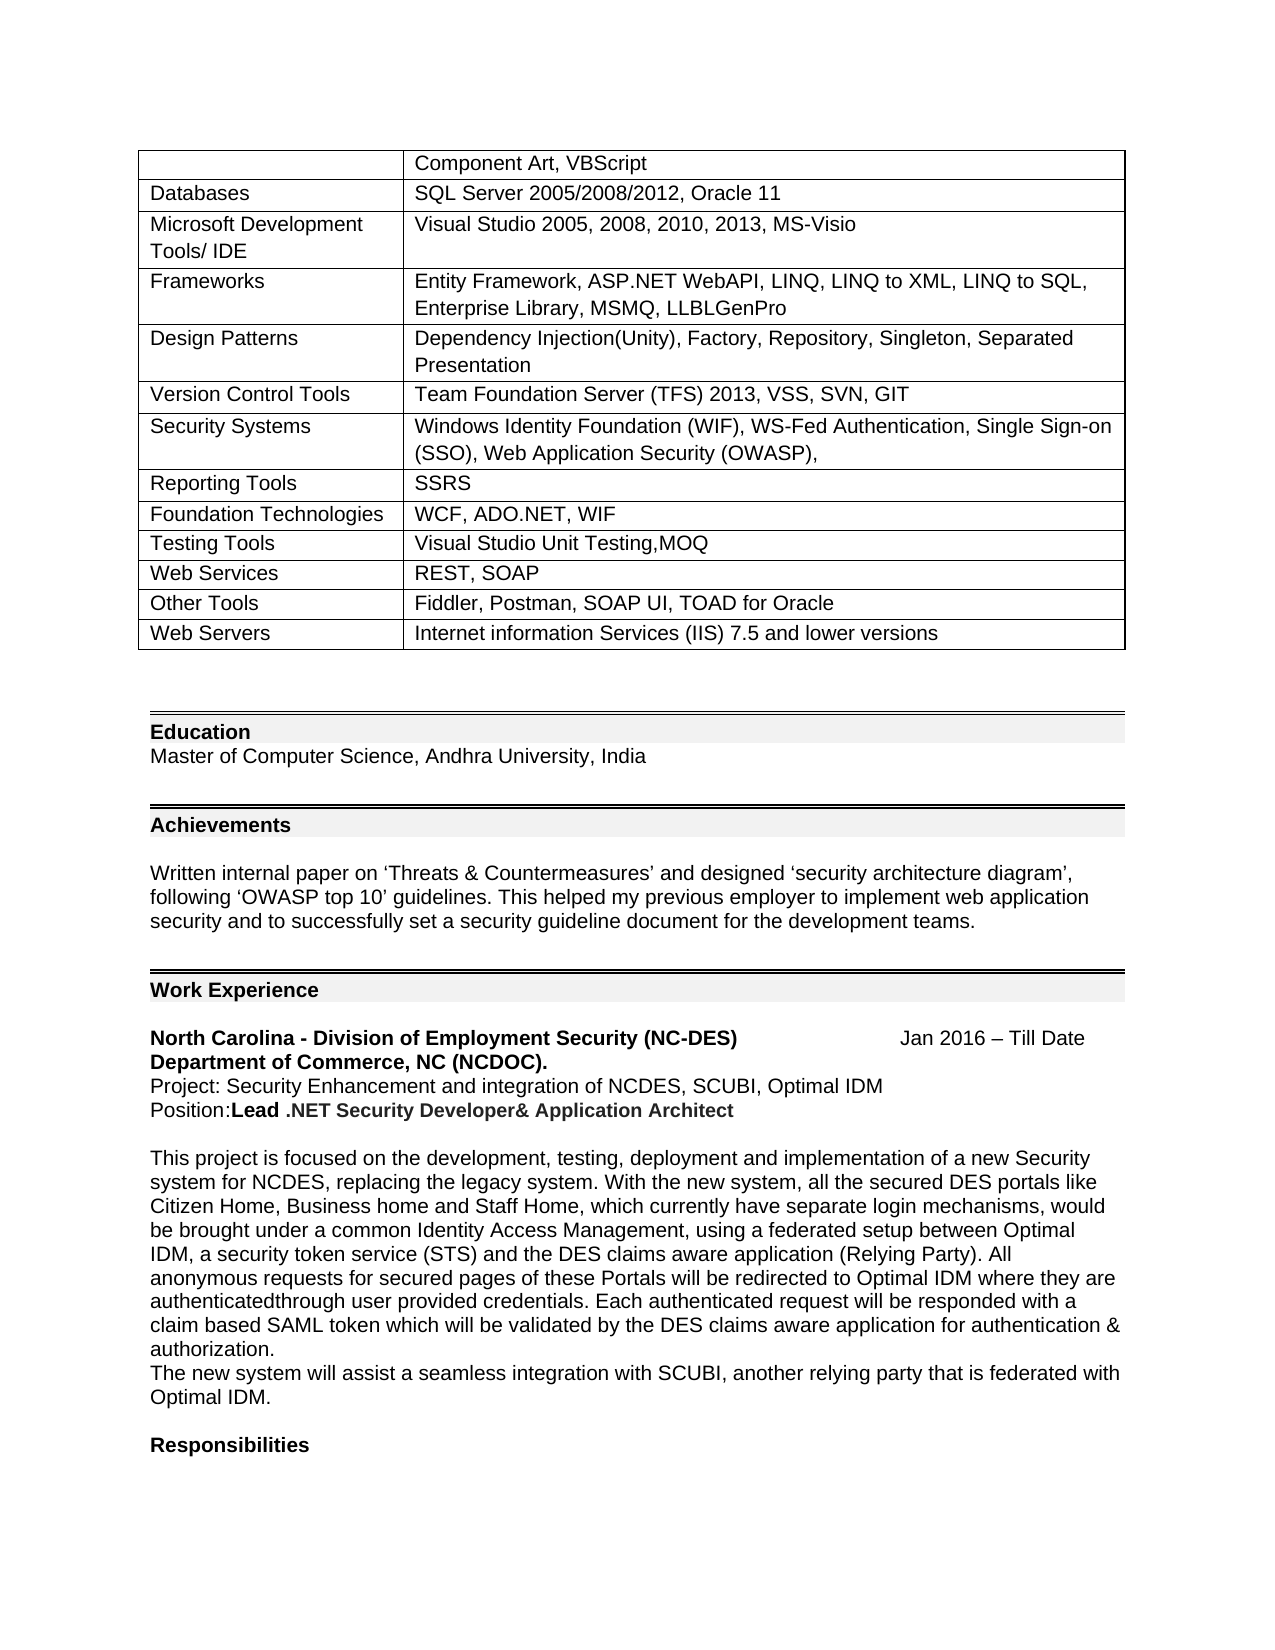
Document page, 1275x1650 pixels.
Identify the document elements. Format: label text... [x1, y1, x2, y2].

table_cell Testing Tools [139, 531, 403, 559]
text Master of Computer Science, Andhra University, India [150, 743, 1125, 767]
table_cell Web Services [139, 561, 403, 589]
text The new system will assist a seamless integration with SCUBI, another relying party that is federated with Optimal IDM. [150, 1361, 1125, 1409]
text Position :Lead .NET Security Developer& Application Architect [150, 1098, 1125, 1122]
table_cell Version Control Tools [139, 382, 403, 412]
table_cell SSRS [404, 470, 1124, 501]
table_cell Databases [139, 180, 403, 211]
table_cell SQL Server 2005/2008/2012, Oracle 11 [404, 180, 1124, 211]
table_cell Visual Studio 2005, 2008, 2010, 2013, MS-Visio [404, 212, 1124, 267]
text Achievements [150, 809, 1125, 837]
table_cell REST, SOAP [404, 561, 1124, 589]
table_cell Frameworks [139, 269, 403, 324]
table_cell Team Foundation Server (TFS) 2013, VSS, SVN, GIT [404, 382, 1124, 412]
table_cell Entity Framework, ASP.NET WebAPI, LINQ, LINQ to XML, LINQ to SQL, Enterprise Library, MSMQ, LLBLGenPro [404, 269, 1124, 324]
text Work Experience [150, 974, 1125, 1002]
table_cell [139, 151, 403, 179]
table_cell Visual Studio Unit Testing,MOQ [404, 531, 1124, 559]
text North Carolina - Division of Employment Security (NC-DES) Jan 2016 – Till Date [150, 1026, 1125, 1050]
table_cell Internet information Services (IIS) 7.5 and lower versions [404, 620, 1124, 649]
table_cell Dependency Injection(Unity), Factory, Repository, Singleton, Separated Presentation [404, 325, 1124, 381]
table_cell Foundation Technologies [139, 502, 403, 530]
table_cell WCF, ADO.NET, WIF [404, 502, 1124, 530]
table_cell Other Tools [139, 590, 403, 619]
table_cell Reporting Tools [139, 470, 403, 501]
table_cell Windows Identity Foundation (WIF), WS-Fed Authentication, Single Sign-on (SSO), Web Application Security (OWASP), [404, 414, 1124, 469]
table_cell Web Servers [139, 620, 403, 649]
text Department of Commerce, NC (NCDOC). [150, 1050, 1125, 1074]
table_cell Microsoft Development Tools/ IDE [139, 212, 403, 267]
text Responsibilities [150, 1433, 1125, 1457]
table_cell Design Patterns [139, 325, 403, 381]
text Education [150, 715, 1125, 743]
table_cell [404, 151, 1124, 179]
table_cell Security Systems [139, 414, 403, 469]
text This project is focused on the development, testing, deployment and implementation of a new Security system for NCDES, replacing the legacy system. With the new system, all the secured DES portals like Citizen Home, Business home and Staff Home, which currently have separate login mechanisms, would be brought under a common Identity Access Management, using a federated setup between Optimal IDM, a security token service (STS) and the DES claims aware application (Relying Party). All anonymous requests for secured pages of these Portals will be redirected to Optimal IDM where they are authenticatedthrough user provided credentials. Each authenticated request will be responded with a claim based SAML token which will be validated by the DES claims aware application for authentication & authorization. [150, 1146, 1125, 1361]
text Project: Security Enhancement and integration of NCDES, SCUBI, Optimal IDM [150, 1074, 1125, 1098]
text Written internal paper on ‘Threats & Countermeasures’ and designed ‘security architecture diagram’, following ‘OWASP top 10’ guidelines. This helped my previous employer to implement web application security and to successfully set a security guideline document for the development teams. [150, 861, 1125, 932]
table_cell Fiddler, Postman, SOAP UI, TOAD for Oracle [404, 590, 1124, 619]
